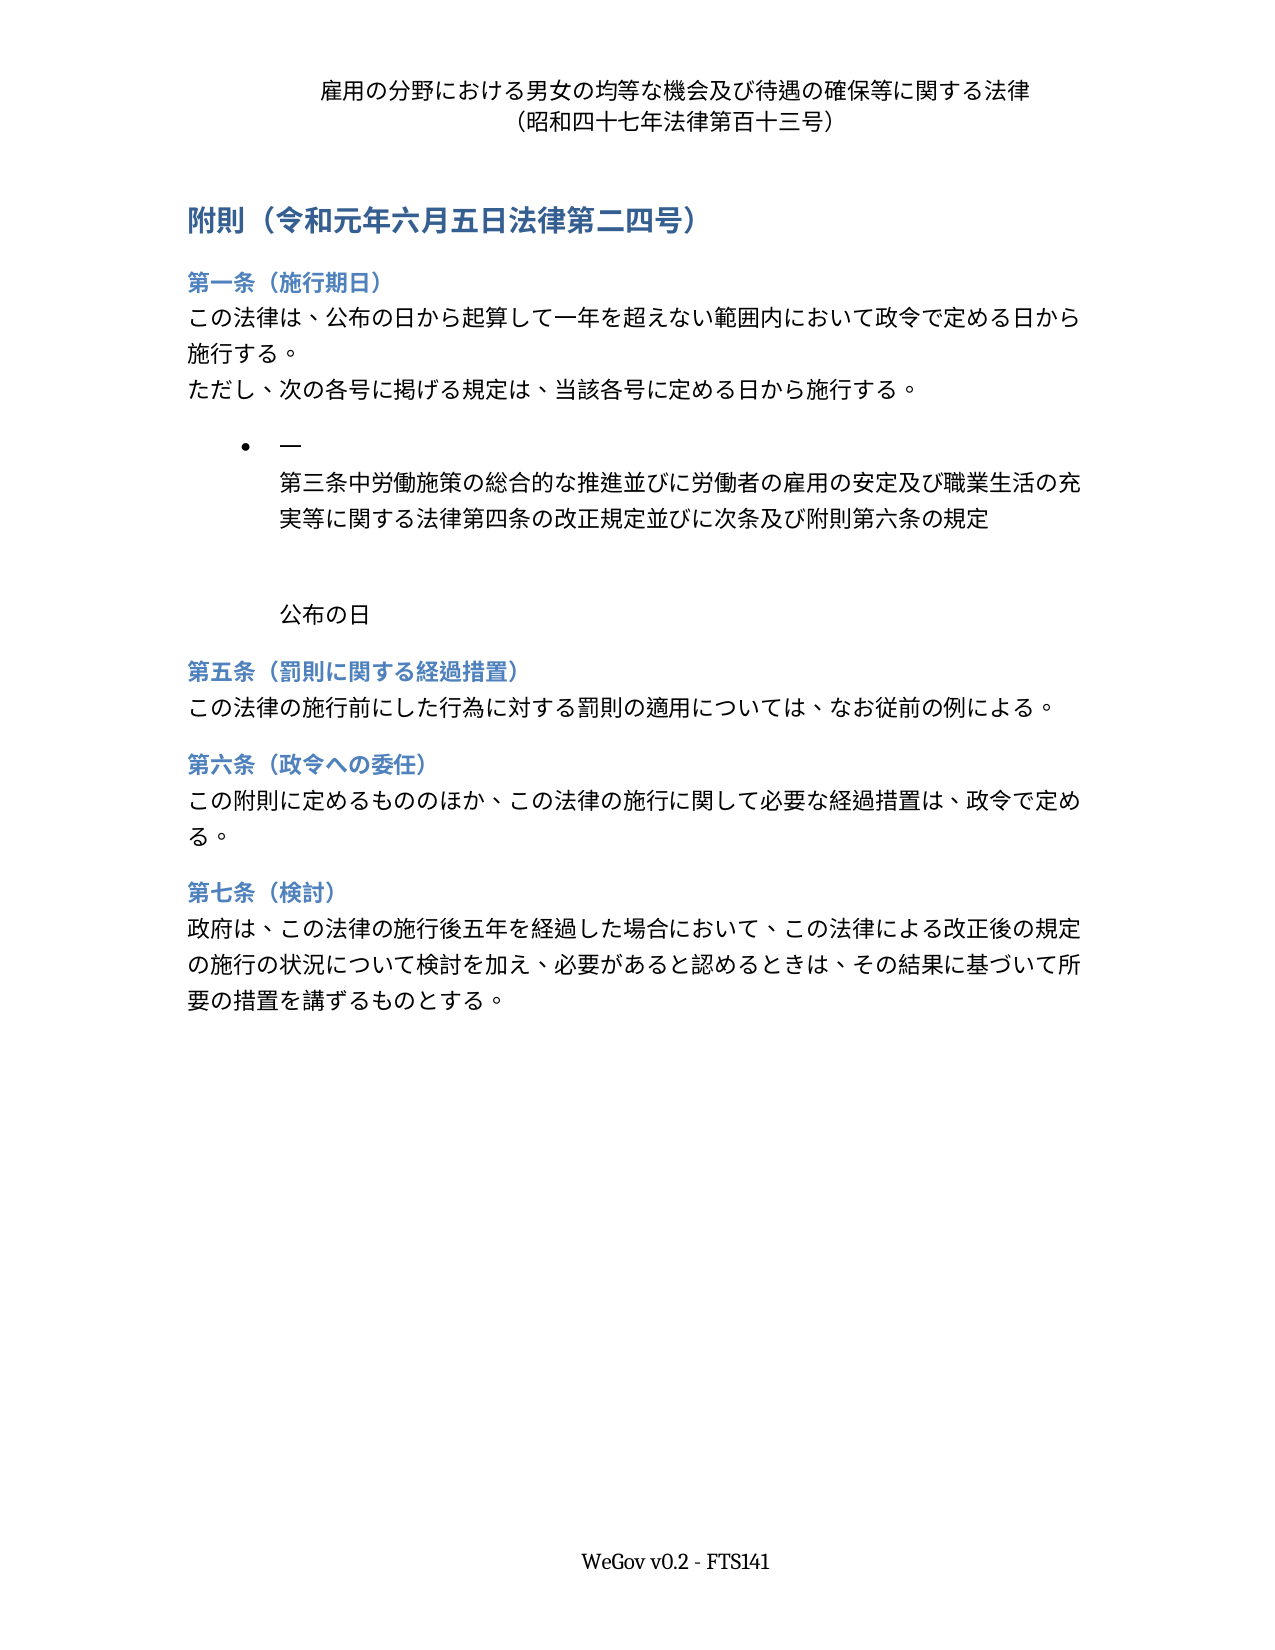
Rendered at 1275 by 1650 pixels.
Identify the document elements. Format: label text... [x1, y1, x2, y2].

subtitle 第七条（検討） [187, 877, 1087, 909]
list 一 第三条中労働施策の総合的な推進並びに労働者の雇用の安定及び職業生活の充実等に関する法律第四条の改正規定並びに次条及び附則第六条の規定 公布の日 [242, 431, 1087, 631]
text この附則に定めるもののほか、この法律の施行に関して必要な経過措置は、政令で定める。 [187, 785, 1087, 852]
subtitle 第六条（政令への委任） [187, 749, 1087, 780]
subtitle 附則（令和元年六月五日法律第二四号） [187, 200, 1087, 240]
subtitle 第一条（施行期日） [187, 266, 1087, 298]
text この法律の施行前にした行為に対する罰則の適用については、なお従前の例による。 [187, 692, 1087, 723]
subtitle 第五条（罰則に関する経過措置） [187, 656, 1087, 687]
text 政府は、この法律の施行後五年を経過した場合において、この法律による改正後の規定の施行の状況について検討を加え、必要があると認めるときは、その結果に基づいて所要の措置を講ずるものとする。 [187, 913, 1087, 1016]
text この法律は、公布の日から起算して一年を超えない範囲内において政令で定める日から施行する。 ただし、次の各号に掲げる規定は、当該各号に定める日から施行する。 [187, 302, 1087, 406]
